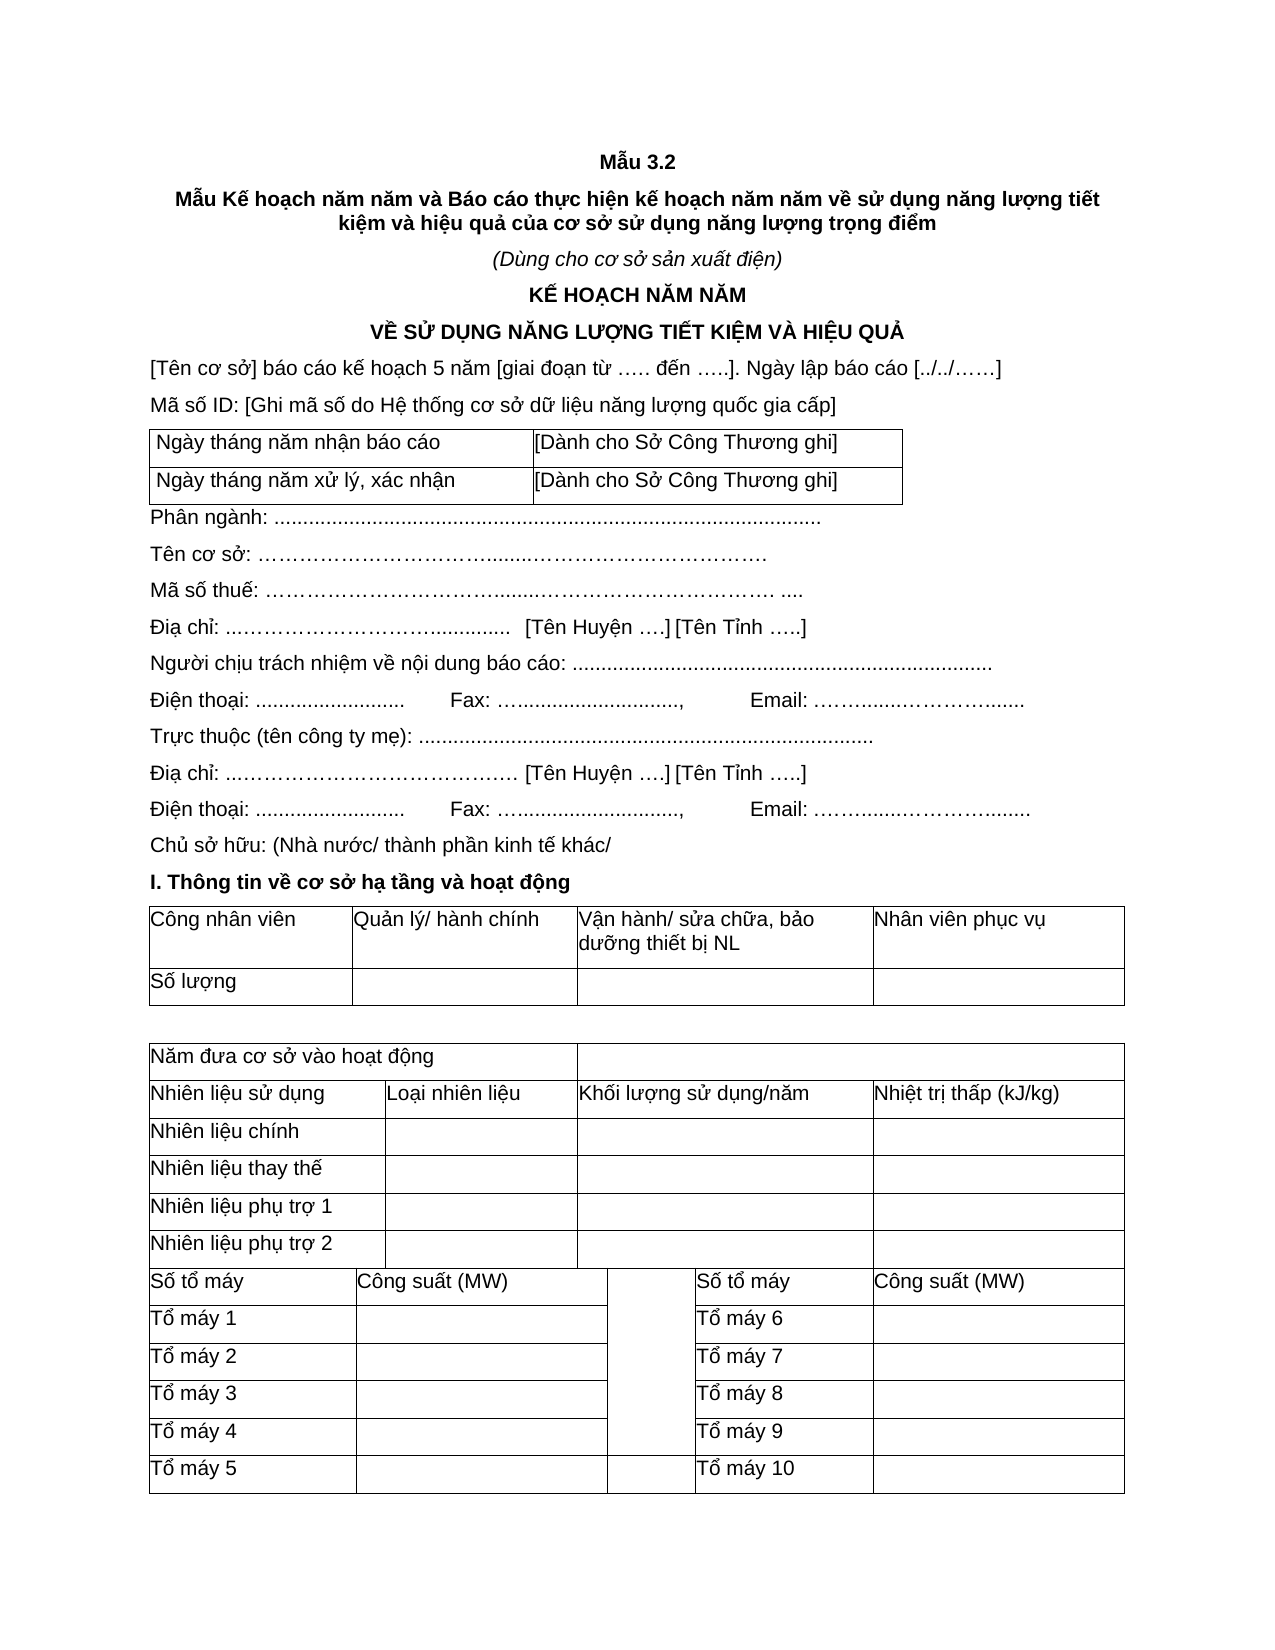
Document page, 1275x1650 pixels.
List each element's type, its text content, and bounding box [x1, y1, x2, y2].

table_cell [874, 1344, 1124, 1380]
table_cell [357, 1419, 607, 1455]
table_cell Tổ máy 7 [696, 1344, 873, 1380]
table_cell Nhiên liệu sử dụng [150, 1081, 385, 1118]
text Điạ chỉ: ...……………………….............. [Tên Huyện ….] [Tên Tỉnh …..] [150, 614, 1125, 638]
table_cell [357, 1306, 607, 1343]
table_cell Ngày tháng năm xử lý, xác nhận [150, 468, 533, 504]
table_cell [874, 1156, 1124, 1193]
table_cell [874, 1381, 1124, 1418]
text (Dùng cho cơ sở sản xuất điện) [150, 247, 1125, 271]
table_cell [386, 1156, 577, 1193]
text KẾ HOẠCH NĂM NĂM [150, 283, 1125, 307]
table_header Công nhân viên [150, 907, 352, 968]
table_header [578, 1044, 1124, 1080]
text Điện thoại: .......................... Fax: …............................, Email: .…….......…………........ [150, 797, 1125, 821]
table_cell Loại nhiên liệu [386, 1081, 577, 1118]
table_cell [874, 1456, 1124, 1493]
table_cell Tổ máy 8 [696, 1381, 873, 1418]
table_cell [608, 1269, 695, 1455]
table_header Quản lý/ hành chính [353, 907, 577, 968]
text Mẫu 3.2 [150, 150, 1125, 174]
table_cell Tổ máy 4 [150, 1419, 356, 1455]
text Chủ sở hữu: (Nhà nước/ thành phần kinh tế khác/ [150, 833, 1125, 857]
table_cell [357, 1344, 607, 1380]
table_cell Số tổ máy [696, 1269, 873, 1305]
table_cell Nhiên liệu chính [150, 1119, 385, 1155]
table_header Năm đưa cơ sở vào hoạt động [150, 1044, 577, 1080]
table_cell Nhiên liệu thay thế [150, 1156, 385, 1193]
table_cell [578, 969, 873, 1005]
table_cell [608, 1456, 695, 1493]
table_cell Nhiên liệu phụ trợ 1 [150, 1194, 385, 1230]
table_cell Tổ máy 2 [150, 1344, 356, 1380]
table_cell Nhiên liệu phụ trợ 2 [150, 1231, 385, 1268]
table_cell Tổ máy 10 [696, 1456, 873, 1493]
text Điạ chỉ: ...……………………………….… [Tên Huyện ….] [Tên Tỉnh …..] [150, 760, 1125, 784]
text Phân ngành: ............................................................................................... [150, 505, 1125, 529]
text [Tên cơ sở] báo cáo kế hoạch 5 năm [giai đoạn từ .…. đến …..]. Ngày lập báo cáo [../../……] [150, 356, 1125, 380]
table_header [Dành cho Sở Công Thương ghi] [534, 430, 902, 467]
text I. Thông tin về cơ sở hạ tầng và hoạt động [150, 870, 1125, 894]
table_cell Tổ máy 3 [150, 1381, 356, 1418]
text Mã số ID: [Ghi mã số do Hệ thống cơ sở dữ liệu năng lượng quốc gia cấp] [150, 393, 1125, 417]
table_cell [Dành cho Sở Công Thương ghi] [534, 468, 902, 504]
text Trực thuộc (tên công ty mẹ): ............................................................................... [150, 724, 1125, 748]
table_cell Tổ máy 5 [150, 1456, 356, 1493]
table_cell [578, 1194, 873, 1230]
table_cell Công suất (MW) [357, 1269, 607, 1305]
table_header Nhân viên phục vụ [874, 907, 1124, 968]
table_cell [386, 1119, 577, 1155]
table_cell Số lượng [150, 969, 352, 1005]
table_cell Tổ máy 9 [696, 1419, 873, 1455]
text Điện thoại: .......................... Fax: …............................, Email: .…….......…………....... [150, 687, 1125, 711]
table_cell [357, 1456, 607, 1493]
table_cell [578, 1119, 873, 1155]
table_cell [386, 1194, 577, 1230]
text Mã số thuế: ……………………………........……………………………. .... [150, 578, 1125, 602]
table_header Vận hành/ sửa chữa, bảo dưỡng thiết bị NL [578, 907, 873, 968]
table_cell [874, 1419, 1124, 1455]
table_header Ngày tháng năm nhận báo cáo [150, 430, 533, 467]
table_cell [357, 1381, 607, 1418]
table_cell Số tổ máy [150, 1269, 356, 1305]
table_cell Nhiệt trị thấp (kJ/kg) [874, 1081, 1124, 1118]
table_cell Tổ máy 6 [696, 1306, 873, 1343]
text VỀ SỬ DỤNG NĂNG LƯỢNG TIẾT KIỆM VÀ HIỆU QUẢ [150, 320, 1125, 344]
table_cell Tổ máy 1 [150, 1306, 356, 1343]
table_cell Công suất (MW) [874, 1269, 1124, 1305]
text Người chịu trách nhiệm về nội dung báo cáo: ......................................................................... [150, 651, 1125, 675]
table_cell [874, 1231, 1124, 1268]
table_cell [578, 1156, 873, 1193]
table_cell [874, 1306, 1124, 1343]
table_cell [578, 1231, 873, 1268]
table_cell Khối lượng sử dụng/năm [578, 1081, 873, 1118]
table_cell [874, 969, 1124, 1005]
table_cell [386, 1231, 577, 1268]
text Tên cơ sở: ……………………………........……………………………. [150, 542, 1125, 566]
table_cell [353, 969, 577, 1005]
table_cell [874, 1194, 1124, 1230]
text Mẫu Kế hoạch năm năm và Báo cáo thực hiện kế hoạch năm năm về sử dụng năng lượng tiết kiệm và hiệu quả của cơ sở sử dụng năng lượng trọng điểm [150, 186, 1125, 234]
table_cell [874, 1119, 1124, 1155]
